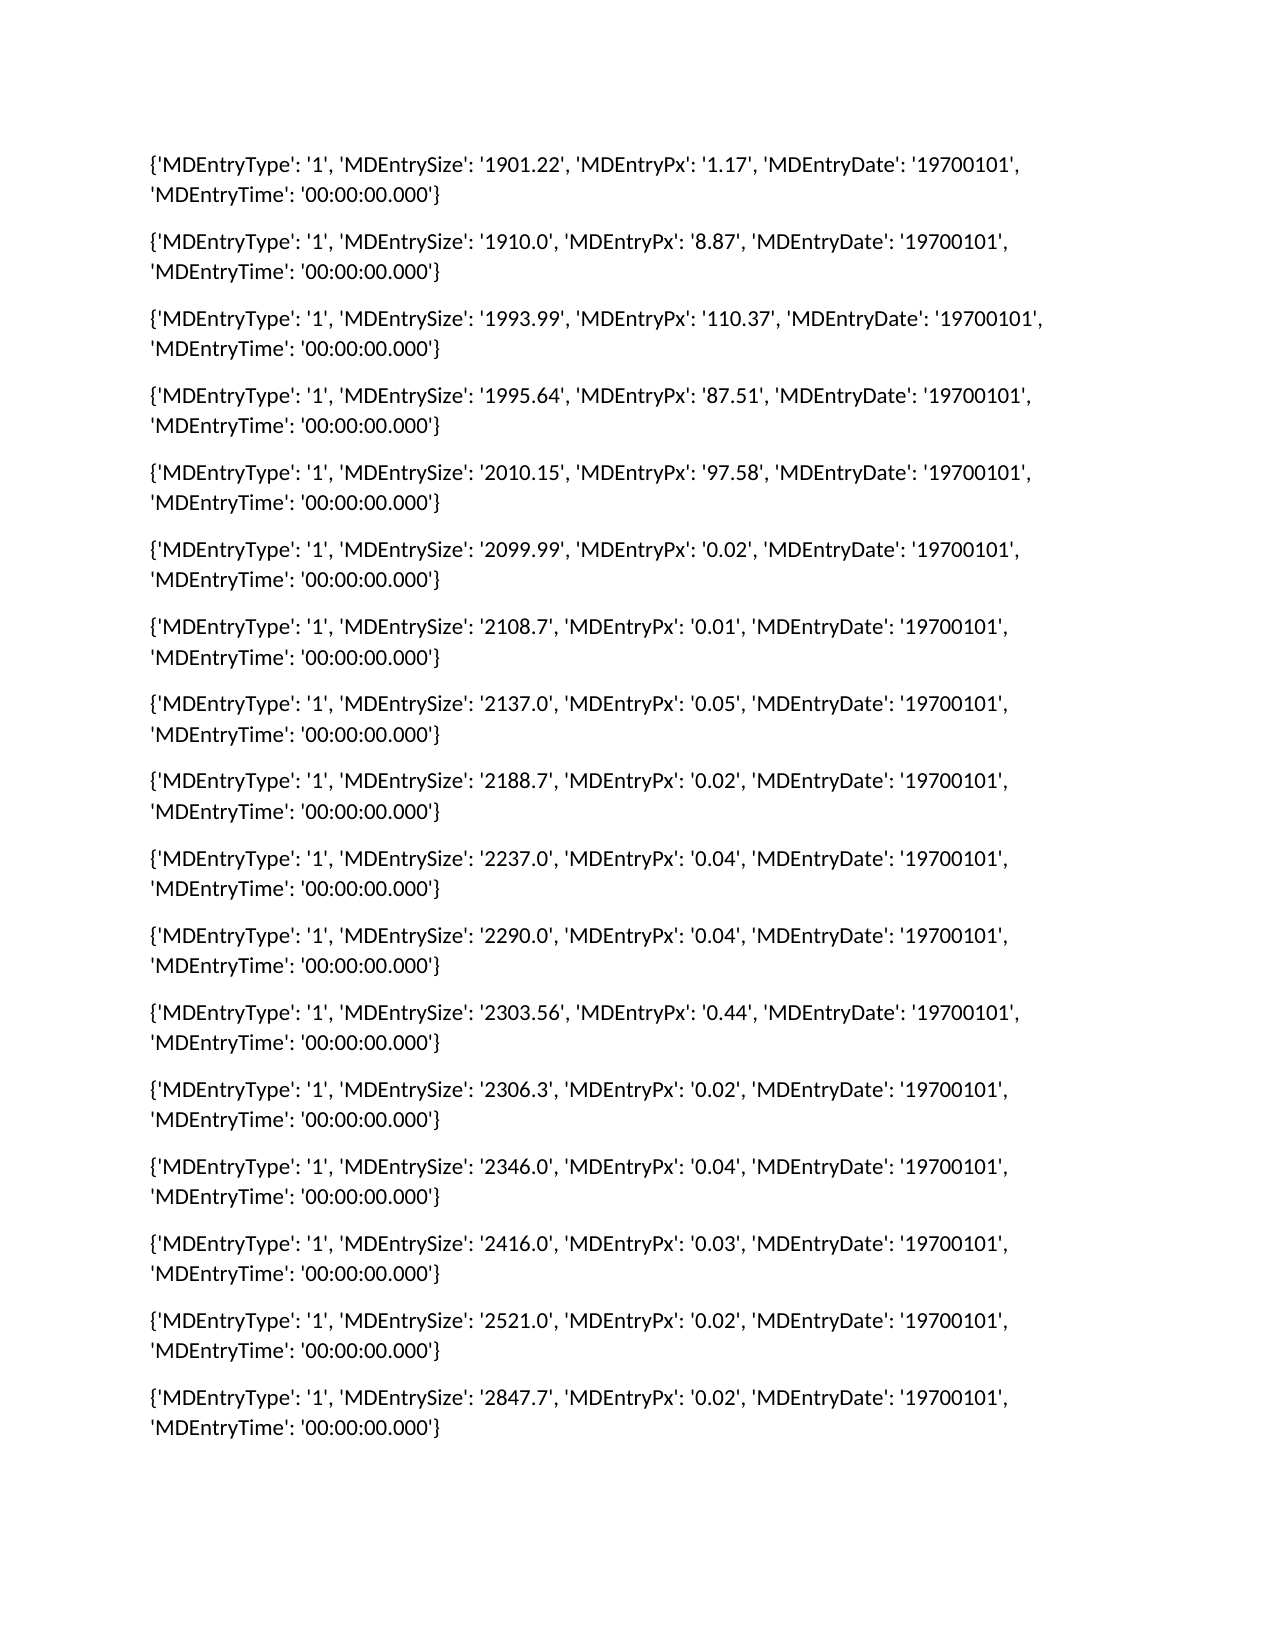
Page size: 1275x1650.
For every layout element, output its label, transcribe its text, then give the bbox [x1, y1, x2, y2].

text {'MDEntryType': '1', 'MDEntrySize': '2416.0', 'MDEntryPx': '0.03', 'MDEntryDate': '19700101', 'MDEntryTime': '00:00:00.000'} [150, 1229, 1125, 1287]
text {'MDEntryType': '1', 'MDEntrySize': '1901.22', 'MDEntryPx': '1.17', 'MDEntryDate': '19700101', 'MDEntryTime': '00:00:00.000'} [150, 150, 1125, 208]
text {'MDEntryType': '1', 'MDEntrySize': '1910.0', 'MDEntryPx': '8.87', 'MDEntryDate': '19700101', 'MDEntryTime': '00:00:00.000'} [150, 227, 1125, 285]
text {'MDEntryType': '1', 'MDEntrySize': '2847.7', 'MDEntryPx': '0.02', 'MDEntryDate': '19700101', 'MDEntryTime': '00:00:00.000'} [150, 1383, 1125, 1442]
text {'MDEntryType': '1', 'MDEntrySize': '2303.56', 'MDEntryPx': '0.44', 'MDEntryDate': '19700101', 'MDEntryTime': '00:00:00.000'} [150, 998, 1125, 1056]
text {'MDEntryType': '1', 'MDEntrySize': '2188.7', 'MDEntryPx': '0.02', 'MDEntryDate': '19700101', 'MDEntryTime': '00:00:00.000'} [150, 767, 1125, 825]
text {'MDEntryType': '1', 'MDEntrySize': '2306.3', 'MDEntryPx': '0.02', 'MDEntryDate': '19700101', 'MDEntryTime': '00:00:00.000'} [150, 1075, 1125, 1133]
text {'MDEntryType': '1', 'MDEntrySize': '1993.99', 'MDEntryPx': '110.37', 'MDEntryDate': '19700101', 'MDEntryTime': '00:00:00.000'} [150, 304, 1125, 362]
text {'MDEntryType': '1', 'MDEntrySize': '2099.99', 'MDEntryPx': '0.02', 'MDEntryDate': '19700101', 'MDEntryTime': '00:00:00.000'} [150, 535, 1125, 594]
text {'MDEntryType': '1', 'MDEntrySize': '1995.64', 'MDEntryPx': '87.51', 'MDEntryDate': '19700101', 'MDEntryTime': '00:00:00.000'} [150, 381, 1125, 439]
text {'MDEntryType': '1', 'MDEntrySize': '2108.7', 'MDEntryPx': '0.01', 'MDEntryDate': '19700101', 'MDEntryTime': '00:00:00.000'} [150, 612, 1125, 671]
text {'MDEntryType': '1', 'MDEntrySize': '2346.0', 'MDEntryPx': '0.04', 'MDEntryDate': '19700101', 'MDEntryTime': '00:00:00.000'} [150, 1152, 1125, 1210]
text {'MDEntryType': '1', 'MDEntrySize': '2521.0', 'MDEntryPx': '0.02', 'MDEntryDate': '19700101', 'MDEntryTime': '00:00:00.000'} [150, 1306, 1125, 1364]
text {'MDEntryType': '1', 'MDEntrySize': '2237.0', 'MDEntryPx': '0.04', 'MDEntryDate': '19700101', 'MDEntryTime': '00:00:00.000'} [150, 844, 1125, 902]
text {'MDEntryType': '1', 'MDEntrySize': '2010.15', 'MDEntryPx': '97.58', 'MDEntryDate': '19700101', 'MDEntryTime': '00:00:00.000'} [150, 458, 1125, 517]
text {'MDEntryType': '1', 'MDEntrySize': '2137.0', 'MDEntryPx': '0.05', 'MDEntryDate': '19700101', 'MDEntryTime': '00:00:00.000'} [150, 689, 1125, 748]
text {'MDEntryType': '1', 'MDEntrySize': '2290.0', 'MDEntryPx': '0.04', 'MDEntryDate': '19700101', 'MDEntryTime': '00:00:00.000'} [150, 921, 1125, 979]
